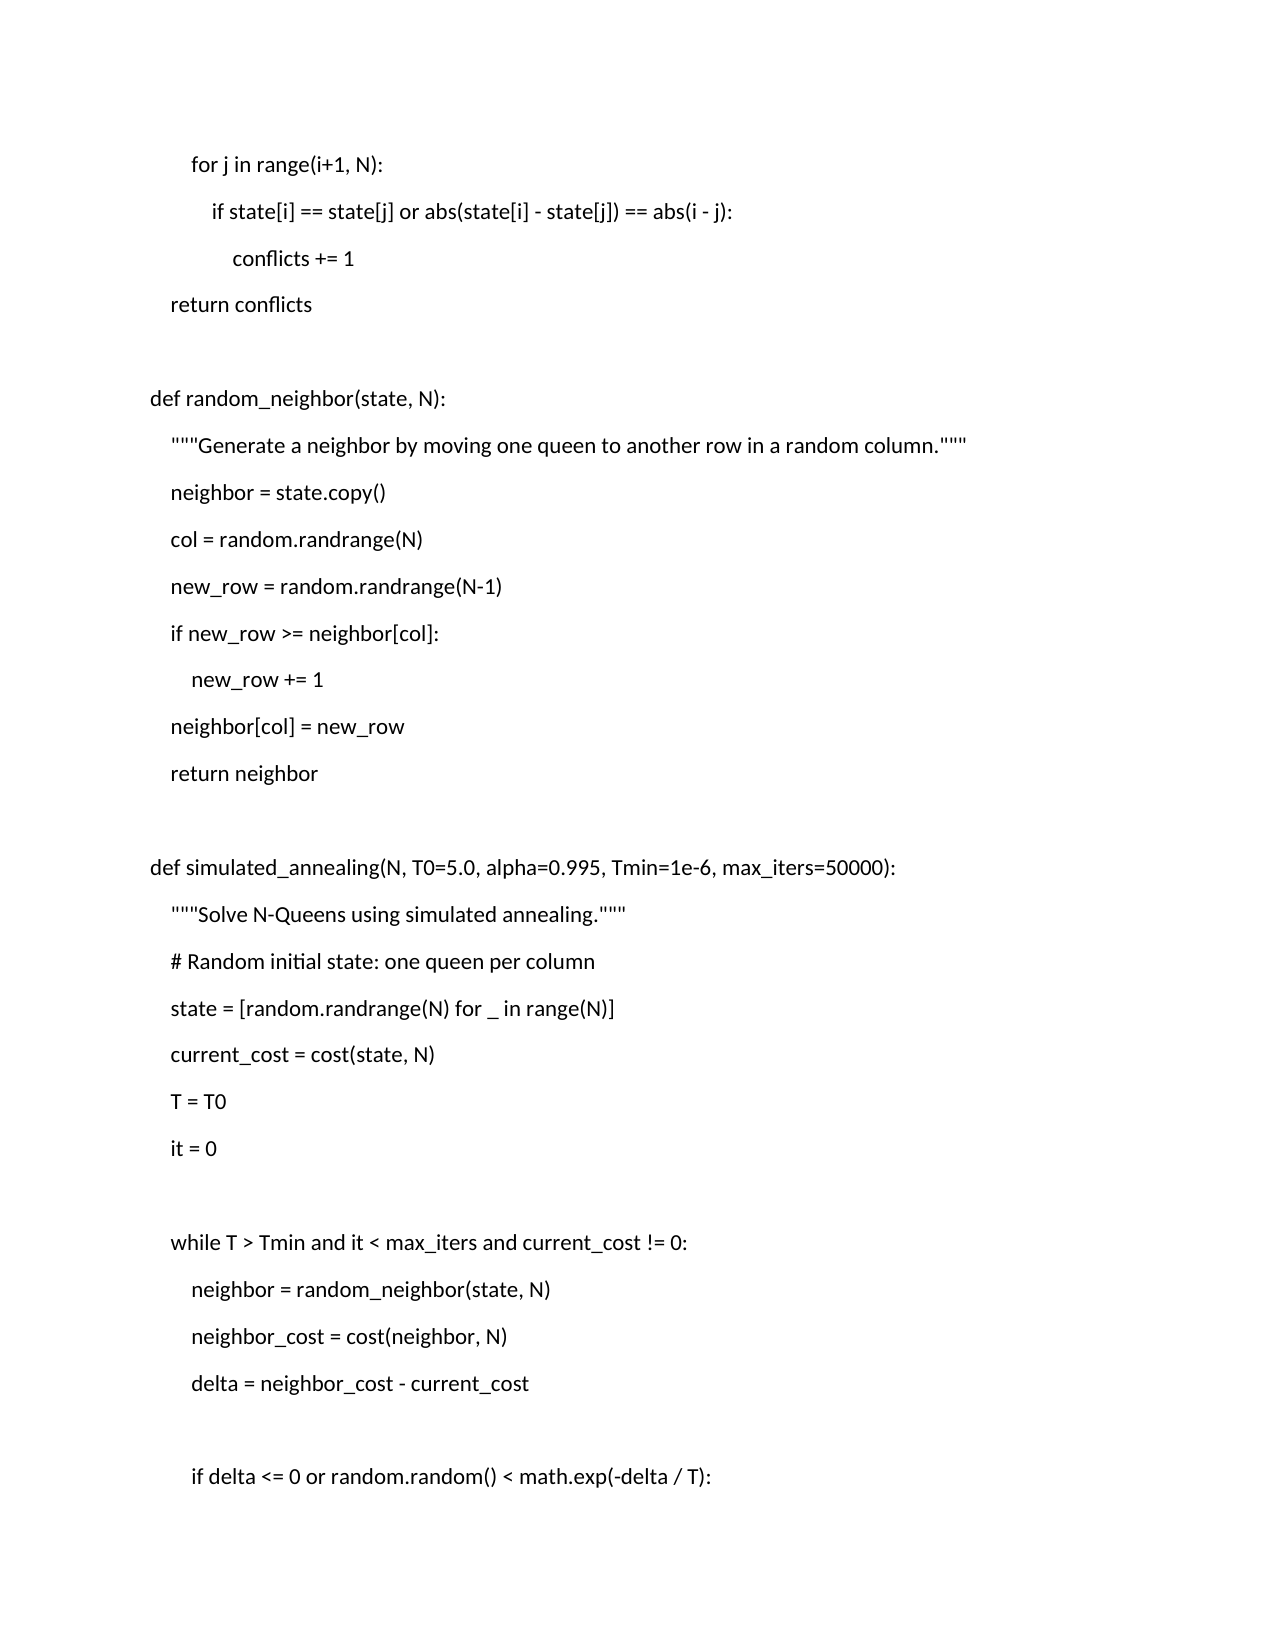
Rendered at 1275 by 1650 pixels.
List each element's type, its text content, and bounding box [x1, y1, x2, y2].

text delta = neighbor_cost - current_cost [150, 1369, 1125, 1397]
text # Random initial state: one queen per column [150, 947, 1125, 975]
text if delta <= 0 or random.random() < math.exp(-delta / T): [150, 1462, 1125, 1491]
text neighbor = random_neighbor(state, N) [150, 1275, 1125, 1303]
text T = T0 [150, 1087, 1125, 1116]
text neighbor[col] = new_row [150, 712, 1125, 741]
text """Generate a neighbor by moving one queen to another row in a random column.""" [150, 431, 1125, 459]
text neighbor = state.copy() [150, 478, 1125, 506]
text while T > Tmin and it < max_iters and current_cost != 0: [150, 1228, 1125, 1256]
text def simulated_annealing(N, T0=5.0, alpha=0.995, Tmin=1e-6, max_iters=50000): [150, 853, 1125, 881]
text new_row = random.randrange(N-1) [150, 572, 1125, 600]
text return conflicts [150, 291, 1125, 319]
text conflicts += 1 [150, 244, 1125, 272]
text if state[i] == state[j] or abs(state[i] - state[j]) == abs(i - j): [150, 197, 1125, 225]
text if new_row >= neighbor[col]: [150, 619, 1125, 647]
text neighbor_cost = cost(neighbor, N) [150, 1322, 1125, 1350]
text def random_neighbor(state, N): [150, 384, 1125, 412]
text col = random.randrange(N) [150, 525, 1125, 553]
text current_cost = cost(state, N) [150, 1041, 1125, 1069]
text return neighbor [150, 759, 1125, 787]
text """Solve N-Queens using simulated annealing.""" [150, 900, 1125, 928]
text for j in range(i+1, N): [150, 150, 1125, 178]
text it = 0 [150, 1134, 1125, 1162]
text state = [random.randrange(N) for _ in range(N)] [150, 994, 1125, 1022]
text new_row += 1 [150, 666, 1125, 694]
